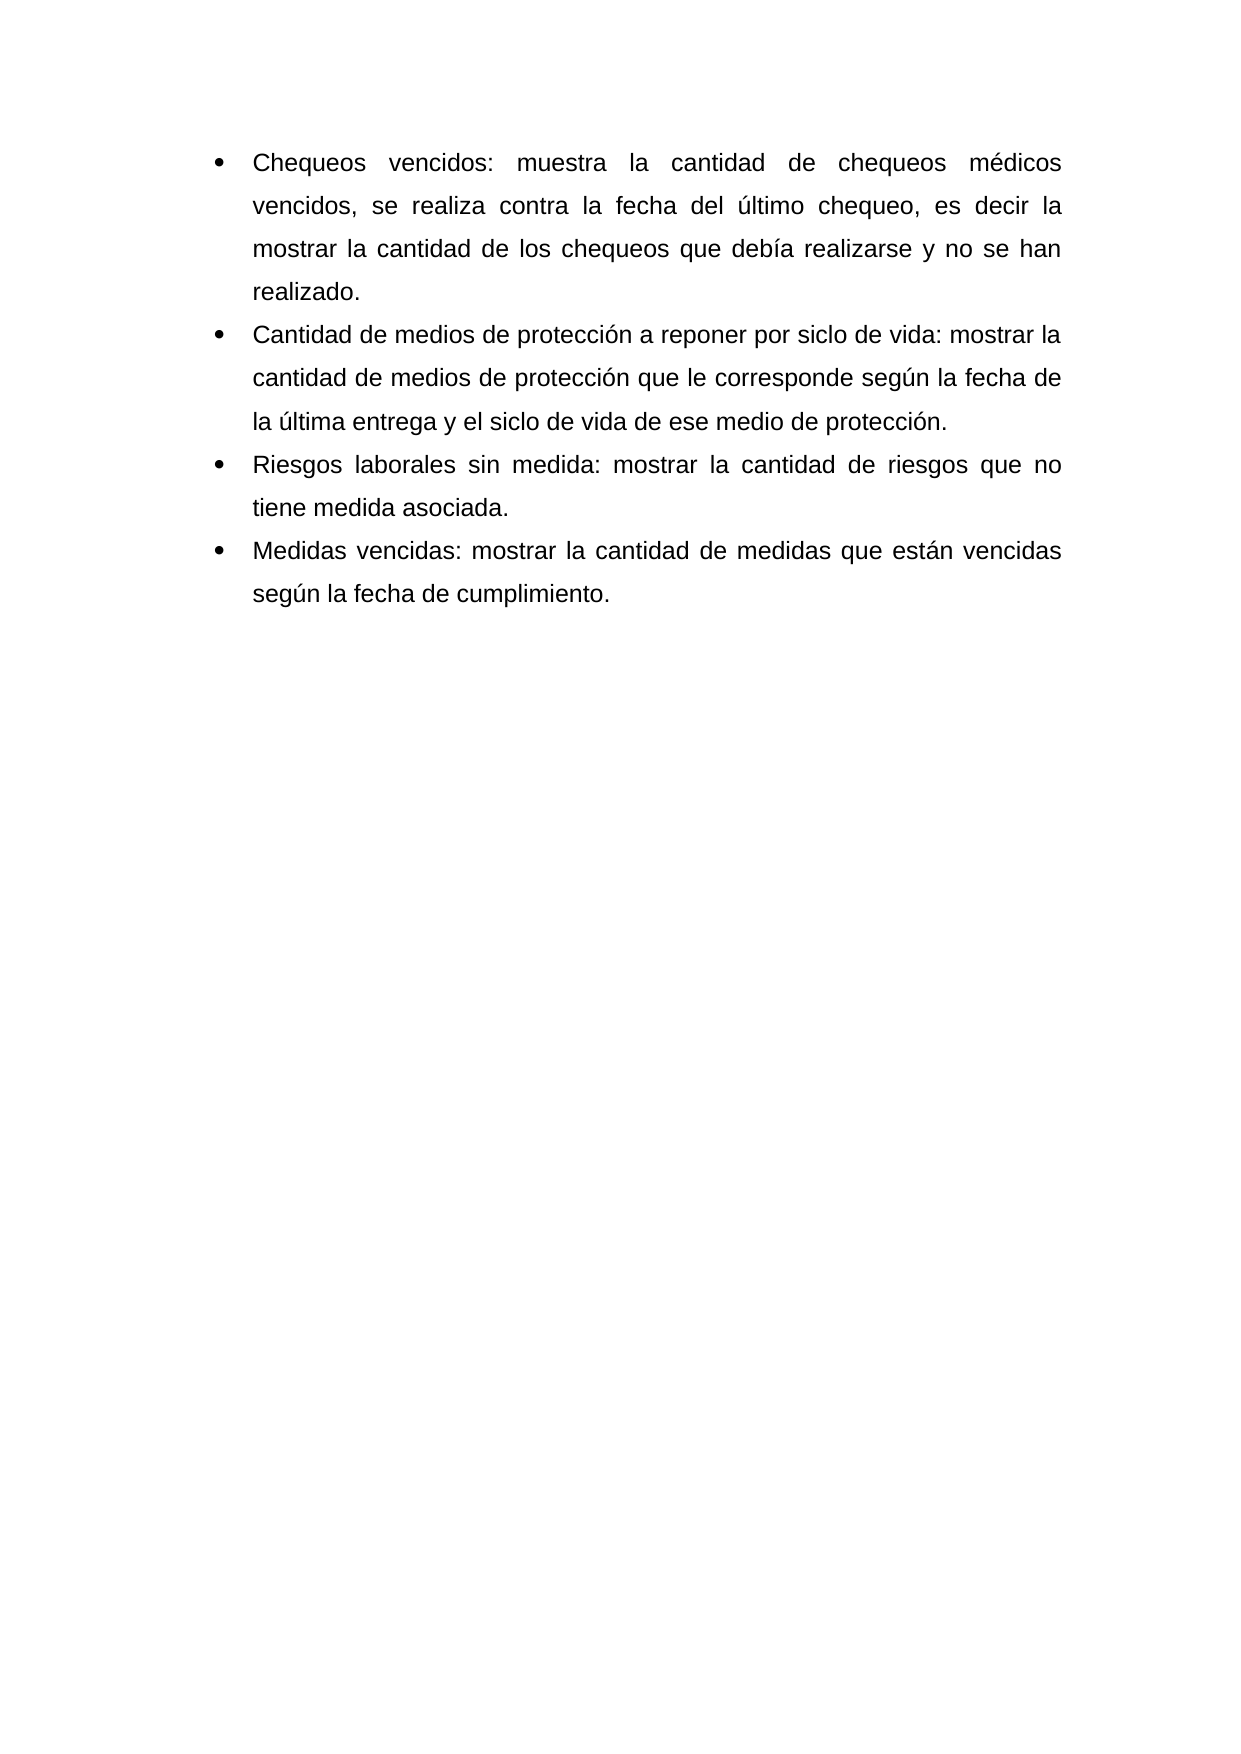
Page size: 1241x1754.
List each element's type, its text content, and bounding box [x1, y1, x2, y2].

list Chequeos vencidos: muestra la cantidad de chequeos médicos vencidos, se realiza contra la fecha del último chequeo, es decir la mostrar la cantidad de los chequeos que debía realizarse y no se han realizado. [215, 148, 1063, 306]
list Medidas vencidas: mostrar la cantidad de medidas que están vencidas según la fecha de cumplimiento. [215, 536, 1063, 608]
list Cantidad de medios de protección a reponer por siclo de vida: mostrar la cantidad de medios de protección que le corresponde según la fecha de la última entrega y el siclo de vida de ese medio de protección. [215, 320, 1063, 435]
list Riesgos laborales sin medida: mostrar la cantidad de riesgos que no tiene medida asociada. [215, 450, 1063, 522]
